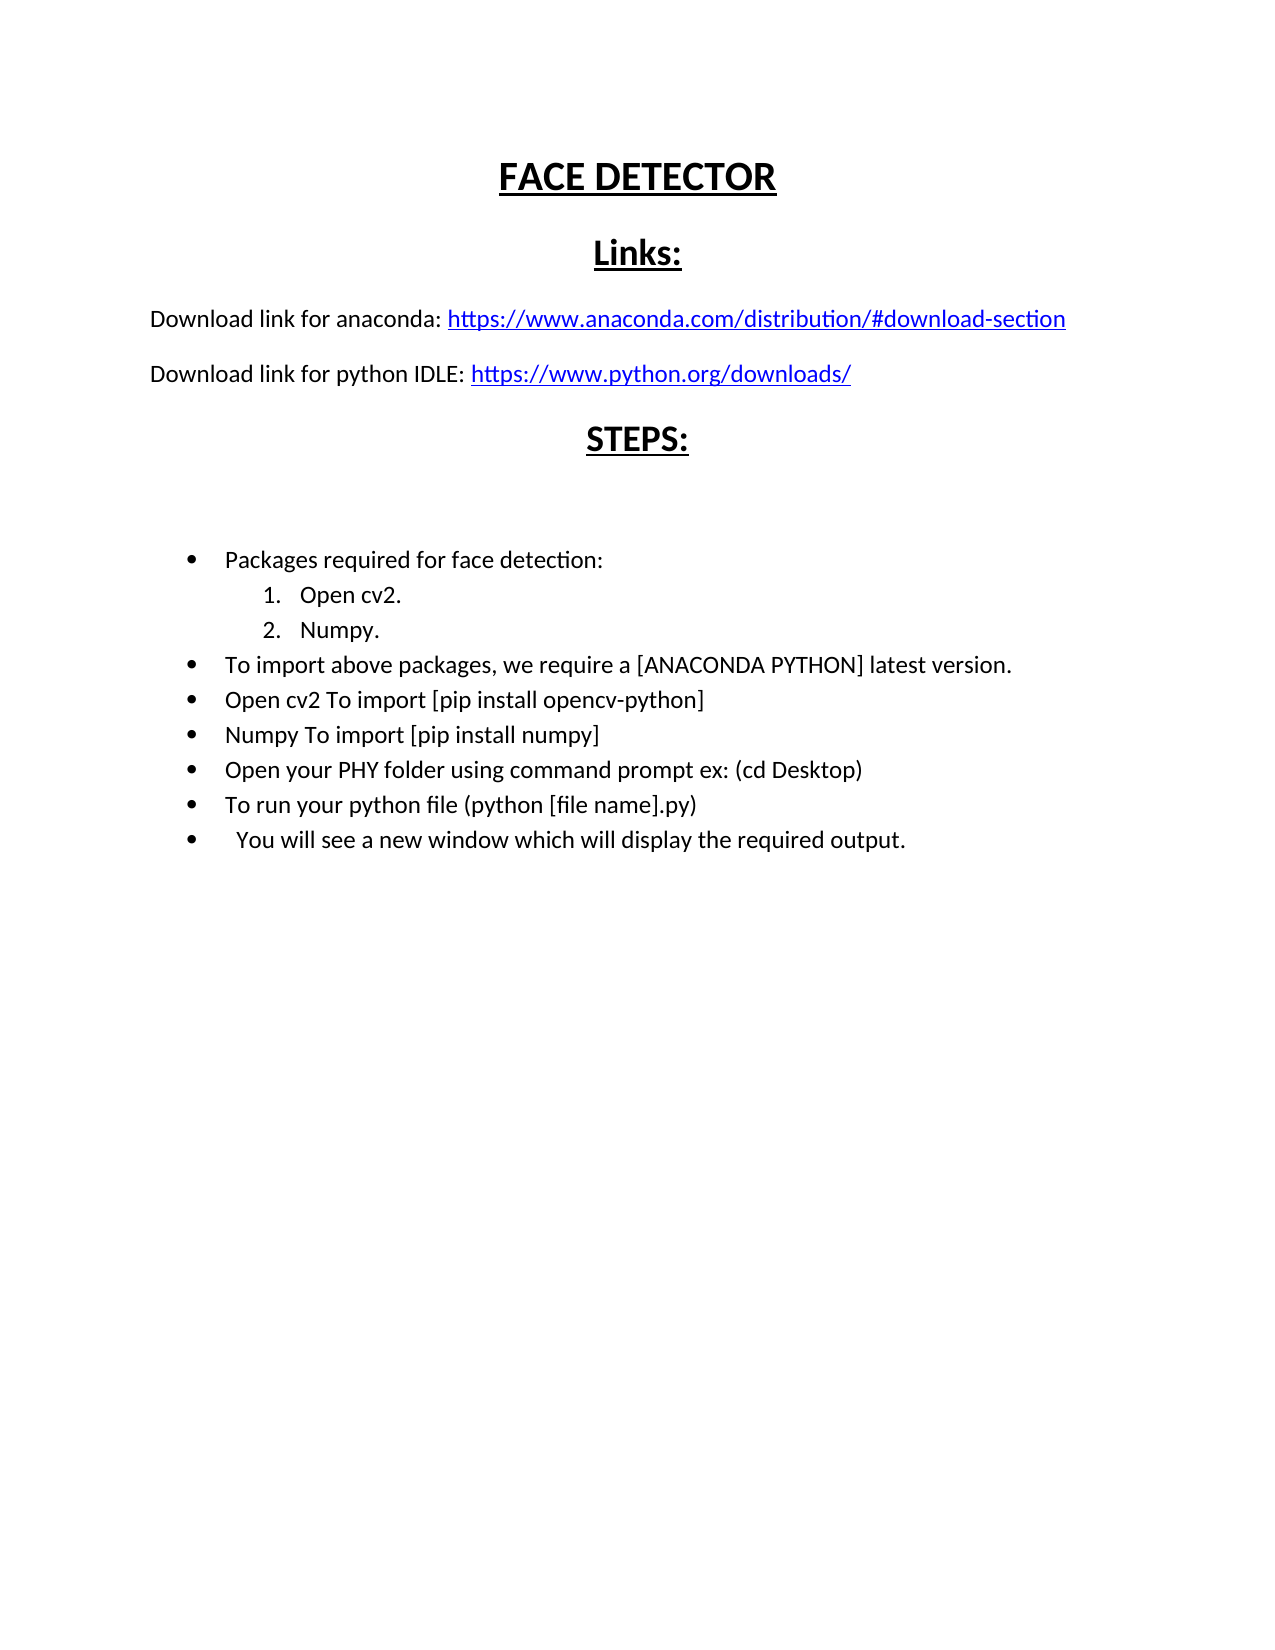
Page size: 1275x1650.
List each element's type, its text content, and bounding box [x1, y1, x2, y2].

list To run your python file (python [file name].py) [187, 789, 1125, 819]
text Download link for python IDLE: https://www.python.org/downloads/ [150, 359, 1125, 389]
list Numpy To import [pip install numpy] [187, 719, 1125, 749]
list Open cv2 To import [pip install opencv-python] [187, 684, 1125, 714]
text Links: [150, 229, 1125, 275]
list Open cv2. [262, 579, 1125, 609]
list Open your PHY folder using command prompt ex: (cd Desktop) [187, 754, 1125, 784]
text Download link for anaconda: https://www.anaconda.com/distribution/#download-section [150, 303, 1125, 333]
text STEPS: [150, 414, 1125, 460]
list Numpy. [262, 614, 1125, 644]
list You will see a new window which will display the required output. [187, 824, 1125, 854]
list To import above packages, we require a [ANACONDA PYTHON] latest version. [187, 649, 1125, 679]
list Packages required for face detection: [187, 544, 1125, 574]
text FACE DETECTOR [150, 150, 1125, 201]
